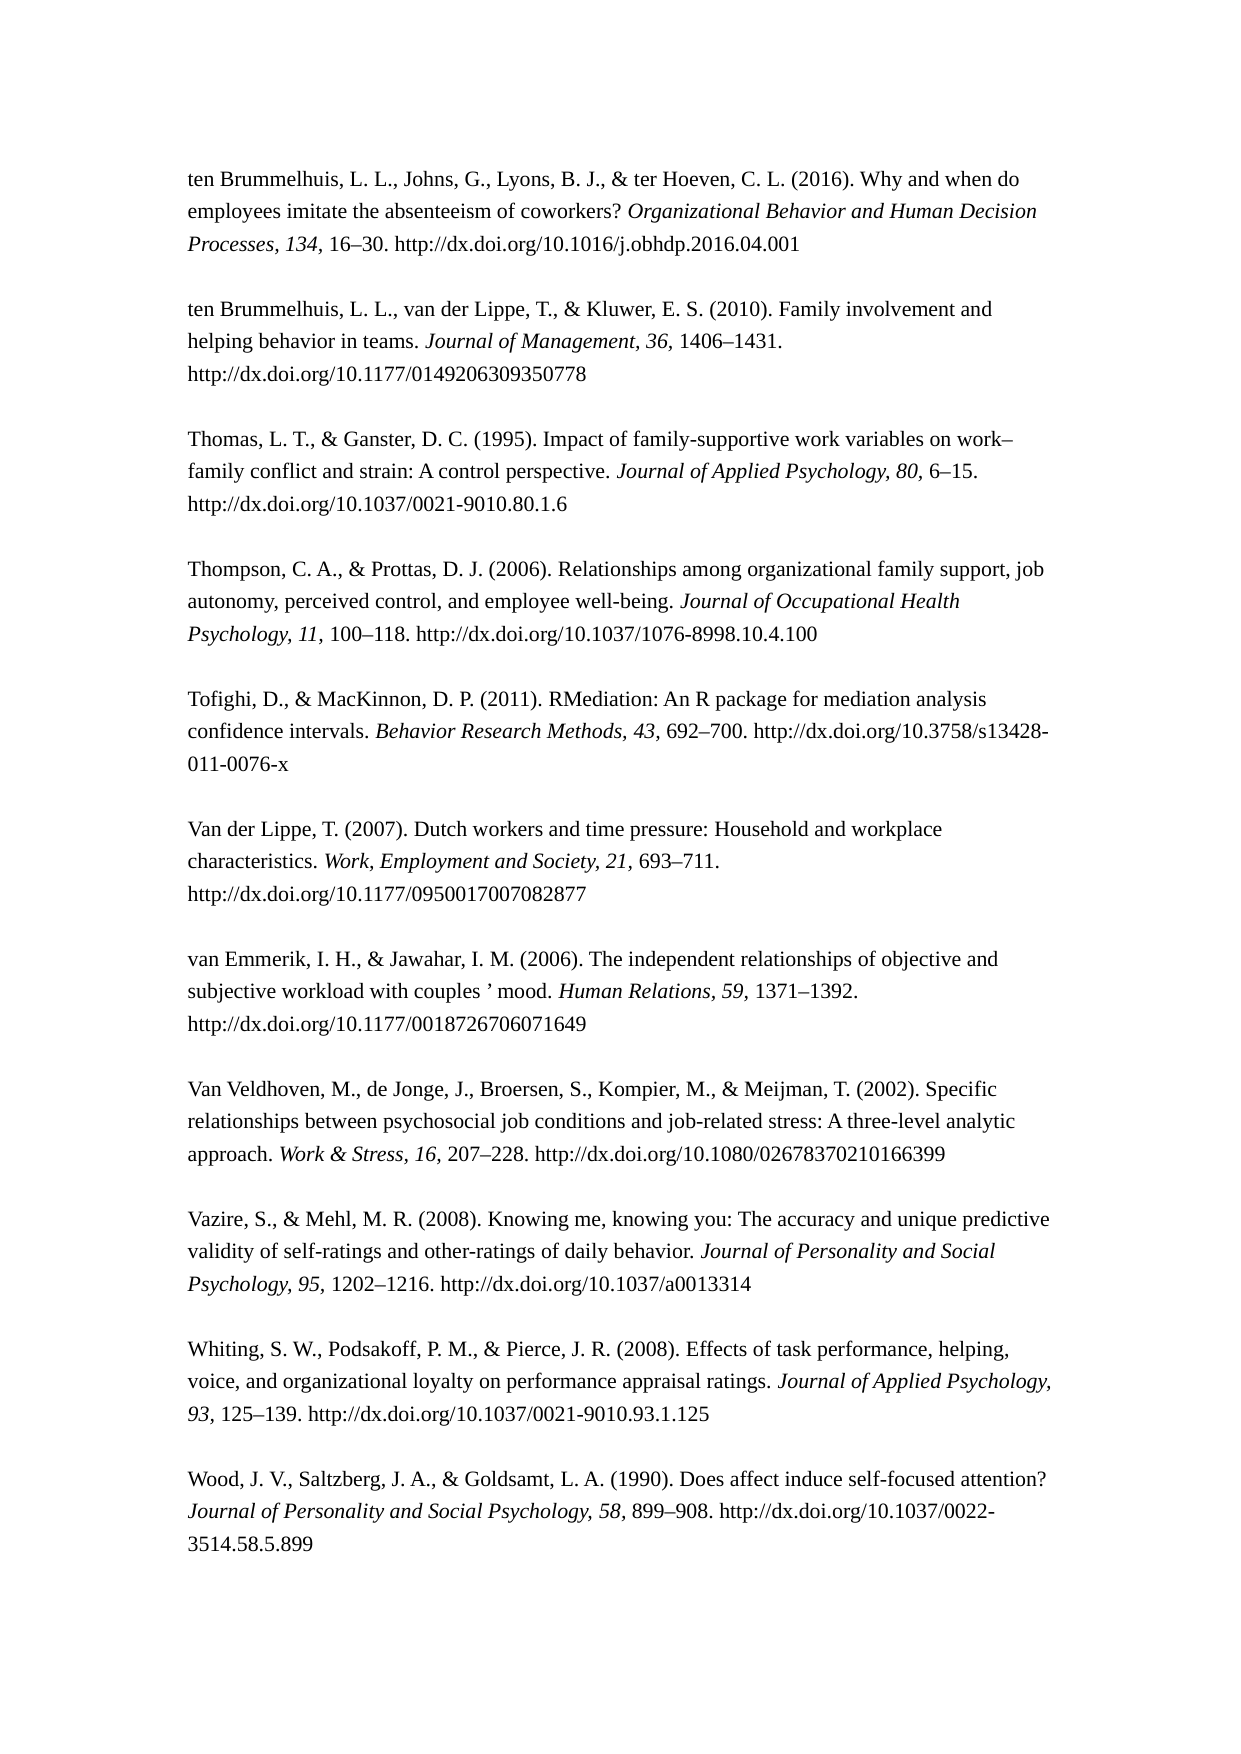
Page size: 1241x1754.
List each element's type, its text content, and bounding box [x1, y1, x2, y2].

text Whiting, S. W., Podsakoff, P. M., & Pierce, J. R. (2008). Effects of task performance, helping, voice, and organizational loyalty on performance appraisal ratings. Journal of Applied Psychology, 93, 125–139. http://dx.doi.org/10.1037/0021-9010.93.1.125 [187, 1332, 1053, 1429]
text Van Veldhoven, M., de Jonge, J., Broersen, S., Kompier, M., & Meijman, T. (2002). Specific relationships between psychosocial job conditions and job-related stress: A three-level analytic approach. Work & Stress, 16, 207–228. http://dx.doi.org/10.1080/02678370210166399 [187, 1072, 1053, 1169]
text Thompson, C. A., & Prottas, D. J. (2006). Relationships among organizational family support, job autonomy, perceived control, and employee well-being. Journal of Occupational Health Psychology, 11, 100–118. http://dx.doi.org/10.1037/1076-8998.10.4.100 [187, 552, 1053, 649]
text Thomas, L. T., & Ganster, D. C. (1995). Impact of family-supportive work variables on work–family conflict and strain: A control perspective. Journal of Applied Psychology, 80, 6–15. http://dx.doi.org/10.1037/0021-9010.80.1.6 [187, 422, 1053, 519]
text ten Brummelhuis, L. L., Johns, G., Lyons, B. J., & ter Hoeven, C. L. (2016). Why and when do employees imitate the absenteeism of coworkers? Organizational Behavior and Human Decision Processes, 134, 16–30. http://dx.doi.org/10.1016/j.obhdp.2016.04.001 [187, 162, 1053, 259]
text ten Brummelhuis, L. L., van der Lippe, T., & Kluwer, E. S. (2010). Family involvement and helping behavior in teams. Journal of Management, 36, 1406–1431. http://dx.doi.org/10.1177/0149206309350778 [187, 292, 1053, 389]
text Wood, J. V., Saltzberg, J. A., & Goldsamt, L. A. (1990). Does affect induce self-focused attention? Journal of Personality and Social Psychology, 58, 899–908. http://dx.doi.org/10.1037/0022-3514.58.5.899 [187, 1462, 1053, 1559]
text Tofighi, D., & MacKinnon, D. P. (2011). RMediation: An R package for mediation analysis confidence intervals. Behavior Research Methods, 43, 692–700. http://dx.doi.org/10.3758/s13428-011-0076-x [187, 682, 1053, 779]
text Van der Lippe, T. (2007). Dutch workers and time pressure: Household and workplace characteristics. Work, Employment and Society, 21, 693–711. http://dx.doi.org/10.1177/0950017007082877 [187, 812, 1053, 909]
text Vazire, S., & Mehl, M. R. (2008). Knowing me, knowing you: The accuracy and unique predictive validity of self-ratings and other-ratings of daily behavior. Journal of Personality and Social Psychology, 95, 1202–1216. http://dx.doi.org/10.1037/a0013314 [187, 1202, 1053, 1299]
text van Emmerik, I. H., & Jawahar, I. M. (2006). The independent relationships of objective and subjective workload with couples ’ mood. Human Relations, 59, 1371–1392. http://dx.doi.org/10.1177/0018726706071649 [187, 942, 1053, 1039]
